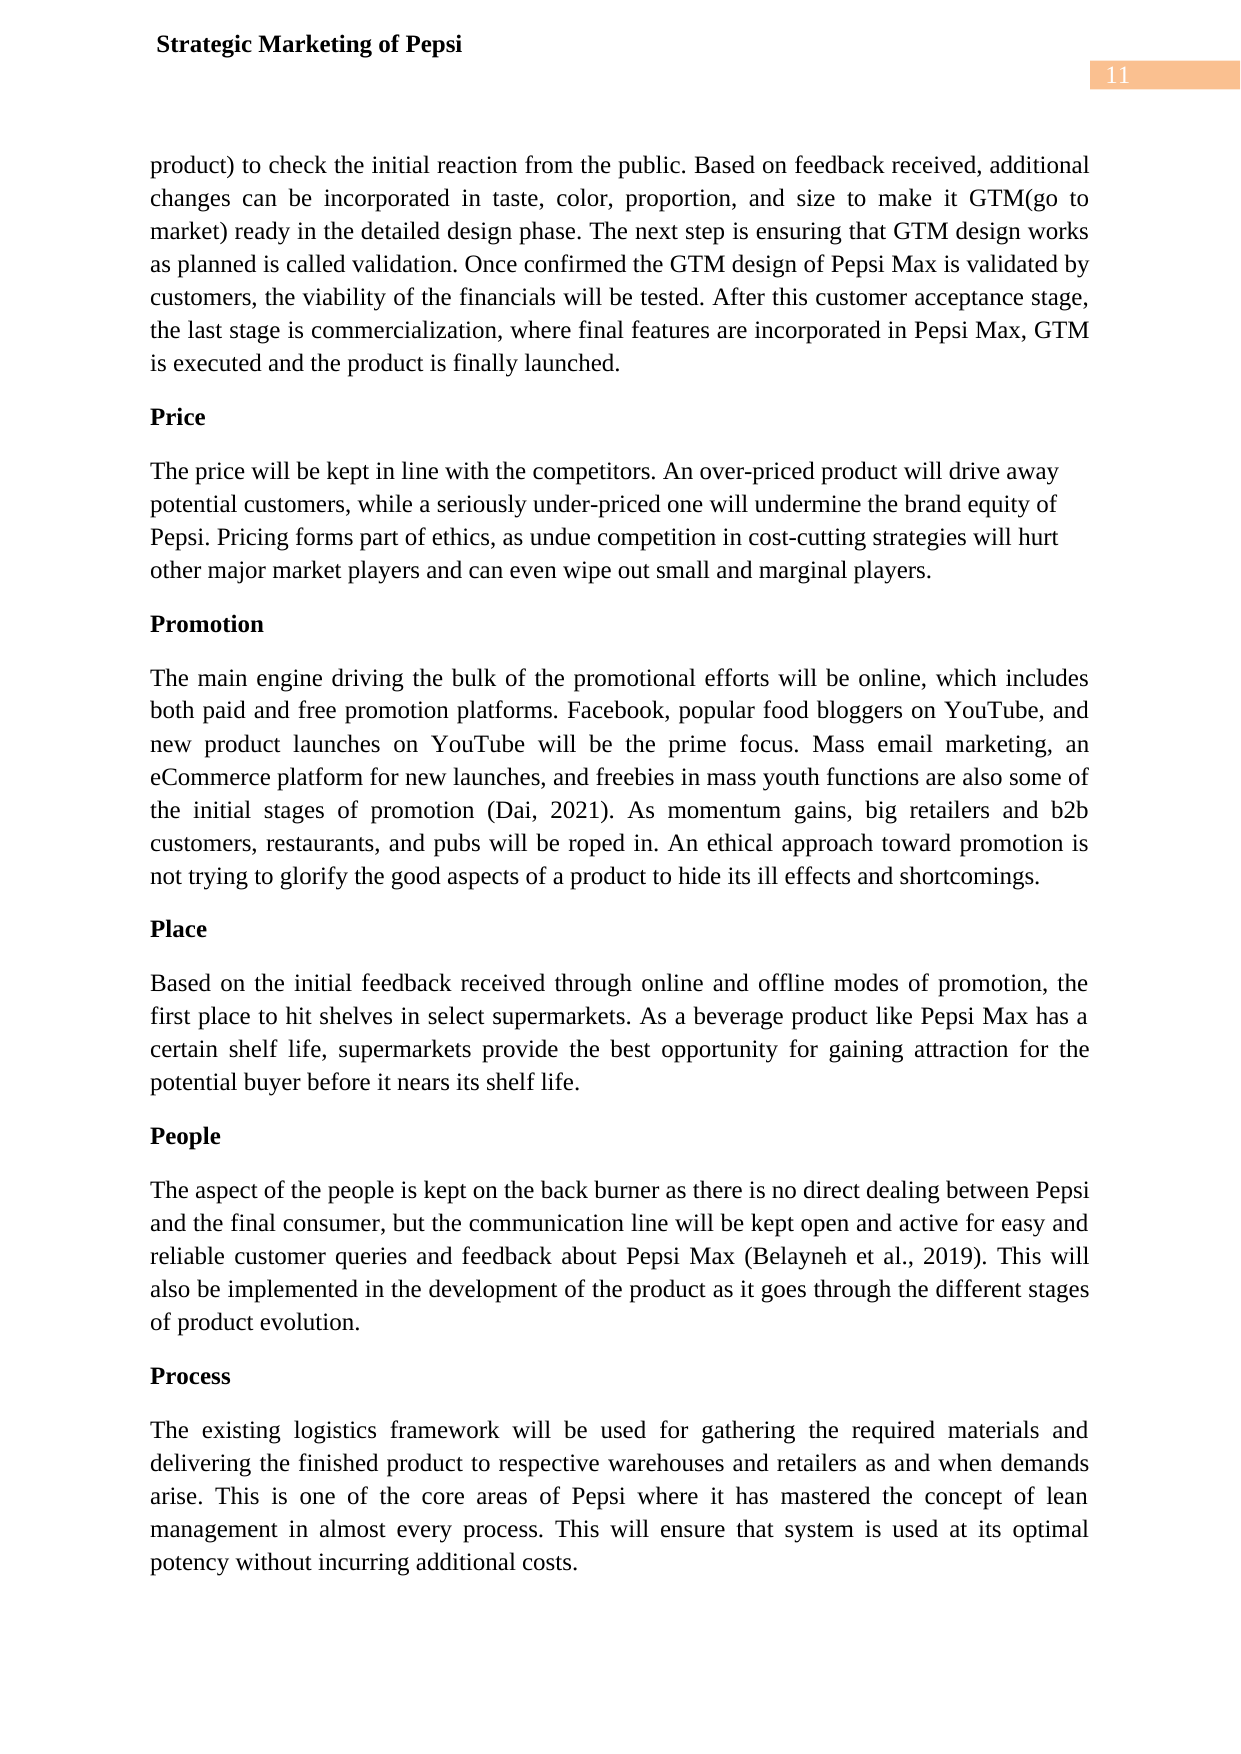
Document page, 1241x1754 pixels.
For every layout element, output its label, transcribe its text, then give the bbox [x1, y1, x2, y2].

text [150, 150, 1090, 377]
text The main engine driving the bulk of the promotional efforts will be online, which includes both paid and free promotion platforms. Facebook, popular food bloggers on YouTube, and new product launches on YouTube will be the prime focus. Mass email marketing, an eCommerce platform for new launches, and freebies in mass youth functions are also some of the initial stages of promotion (Dai, 2021). As momentum gains, big retailers and b2b customers, restaurants, and pubs will be roped in. An ethical approach toward promotion is not trying to glorify the good aspects of a product to hide its ill effects and shortcomings. [150, 663, 1090, 889]
text Based on the initial feedback received through online and offline modes of promotion, the first place to hit shelves in select supermarkets. As a beverage product like Pepsi Max has a certain shelf life, supermarkets provide the best opportunity for gaining attraction for the potential buyer before it nears its shelf life. [150, 968, 1090, 1096]
text Process [150, 1361, 1090, 1390]
text People [150, 1121, 1090, 1150]
text Place [150, 914, 1090, 943]
text The price will be kept in line with the competitors. An over-priced product will drive away potential customers, while a seriously under-priced one will undermine the brand equity of Pepsi. Pricing forms part of ethics, as undue competition in cost-cutting strategies will hurt other major market players and can even wipe out small and marginal players. [150, 456, 1090, 584]
text Price [150, 402, 1090, 431]
text Promotion [150, 609, 1090, 637]
text The existing logistics framework will be used for gathering the required materials and delivering the finished product to respective warehouses and retailers as and when demands arise. This is one of the core areas of Pepsi where it has mastered the concept of lean management in almost every process. This will ensure that system is used at its optimal potency without incurring additional costs. [150, 1415, 1090, 1576]
text The aspect of the people is kept on the back burner as there is no direct dealing between Pepsi and the final consumer, but the communication line will be kept open and active for easy and reliable customer queries and feedback about Pepsi Max (Belayneh et al., 2019). This will also be implemented in the development of the product as it goes through the different stages of product evolution. [150, 1175, 1090, 1336]
